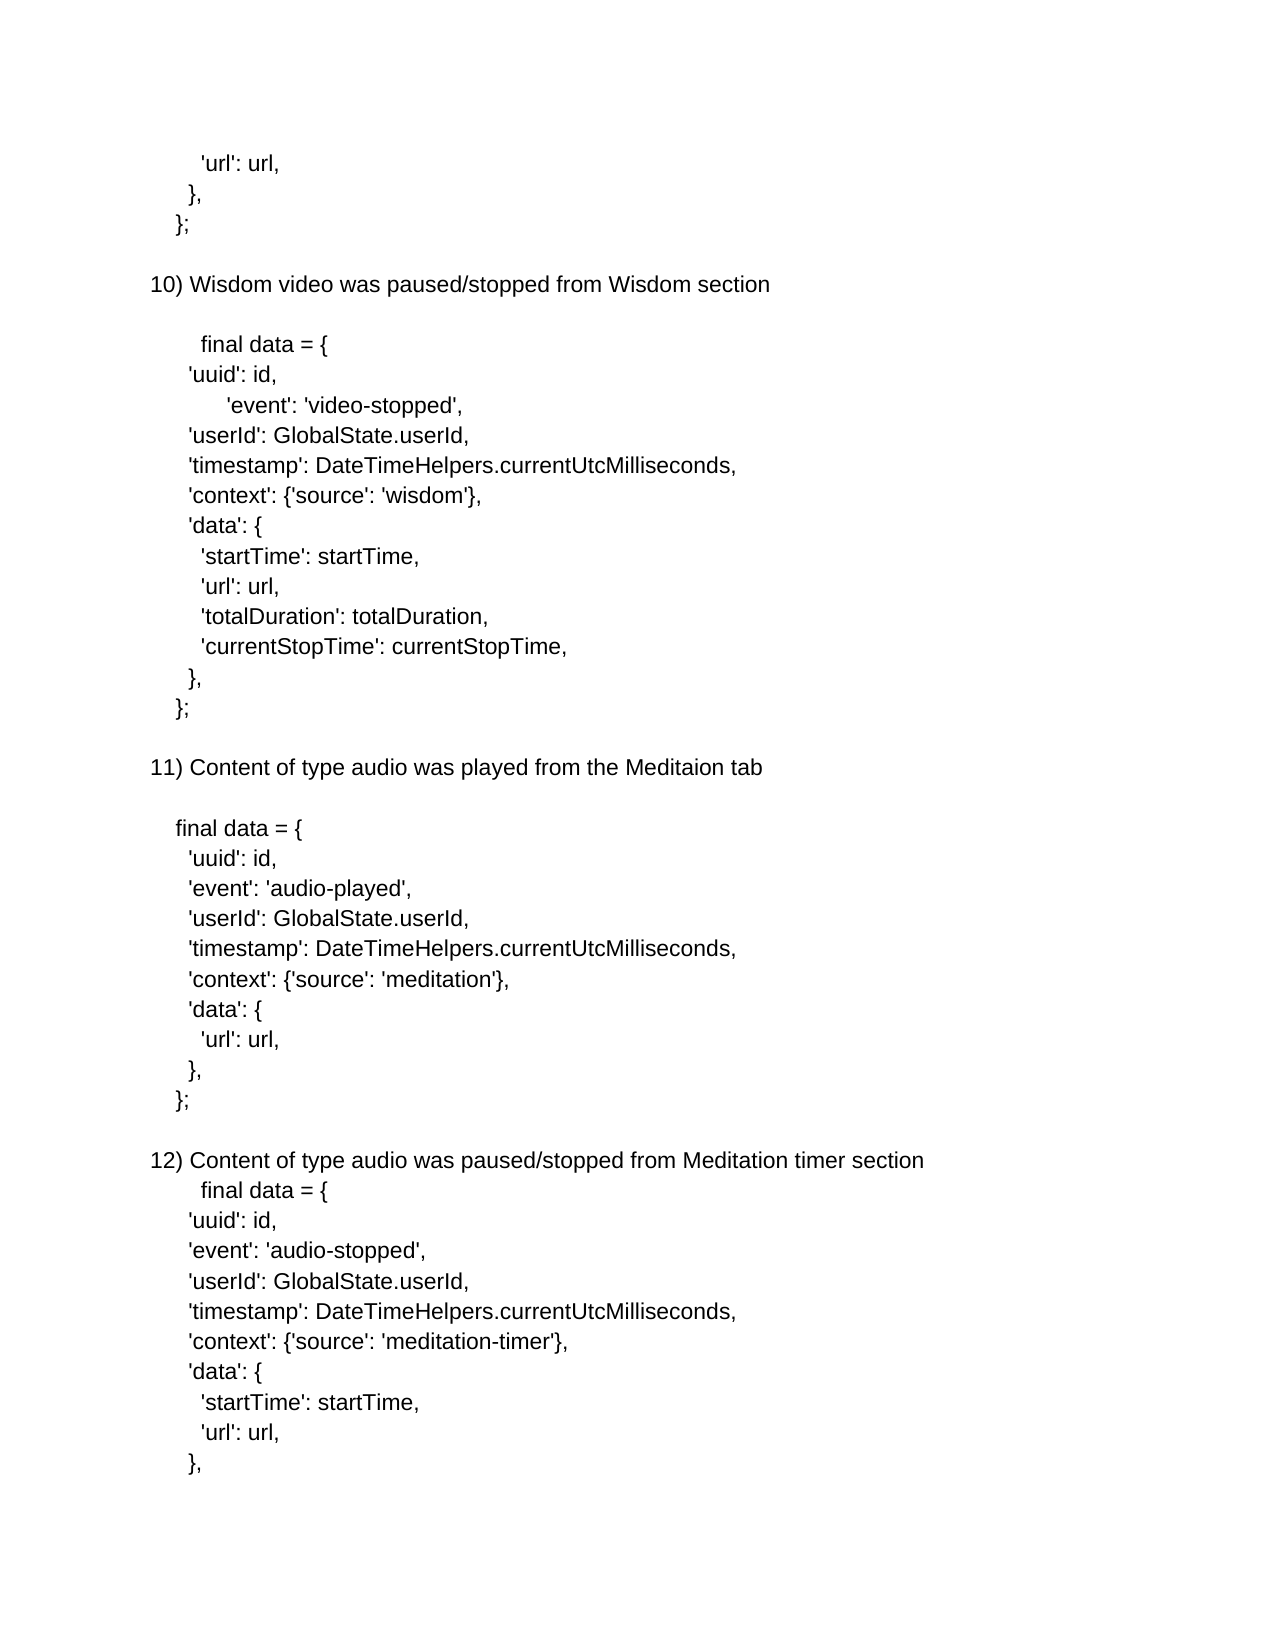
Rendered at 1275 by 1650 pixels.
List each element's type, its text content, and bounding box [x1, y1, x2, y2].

text 10) Wisdom video was paused/stopped from Wisdom section [150, 271, 1125, 297]
text 12) Content of type audio was paused/stopped from Meditation timer section [150, 1147, 1125, 1173]
text }, [150, 1056, 1125, 1083]
text 'startTime': startTime, [150, 1388, 1125, 1415]
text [150, 1298, 1125, 1324]
text 11) Content of type audio was played from the Meditaion tab [150, 754, 1125, 781]
text 'currentStopTime': currentStopTime, [150, 633, 1125, 660]
text 'context': {'source': 'meditation'}, [150, 966, 1125, 992]
text 'data': { [150, 512, 1125, 539]
text 'totalDuration': totalDuration, [150, 603, 1125, 629]
text }, [150, 663, 1125, 690]
text 'uuid': id, [150, 1207, 1125, 1234]
text }, [150, 1449, 1125, 1475]
text }, [150, 180, 1125, 207]
text final data = { [150, 814, 1125, 841]
text 'startTime': startTime, [150, 543, 1125, 569]
text final data = { [150, 331, 1125, 358]
text 'data': { [150, 996, 1125, 1022]
text 'url': url, [150, 150, 1125, 176]
text }; [150, 210, 1125, 237]
text }; [150, 694, 1125, 720]
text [150, 452, 1125, 478]
text 'timestamp': DateTimeHelpers.currentUtcMilliseconds, [150, 935, 1125, 962]
text 'uuid': id, [150, 361, 1125, 388]
text 'userId': GlobalState.userId, [150, 905, 1125, 932]
text 'event': 'audio-played', [150, 875, 1125, 901]
text 'data': { [150, 1358, 1125, 1385]
text 'userId': GlobalState.userId, [150, 422, 1125, 448]
text 'url': url, [150, 1419, 1125, 1445]
text }; [150, 1086, 1125, 1113]
text final data = { [150, 1177, 1125, 1203]
text 'userId': GlobalState.userId, [150, 1268, 1125, 1294]
text 'context': {'source': 'wisdom'}, [150, 482, 1125, 509]
text 'url': url, [150, 1026, 1125, 1052]
text 'context': {'source': 'meditation-timer'}, [150, 1328, 1125, 1354]
text 'event': 'audio-stopped', [150, 1237, 1125, 1264]
text 'event': 'video-stopped', [150, 392, 1125, 418]
text 'url': url, [150, 573, 1125, 599]
text 'uuid': id, [150, 845, 1125, 871]
